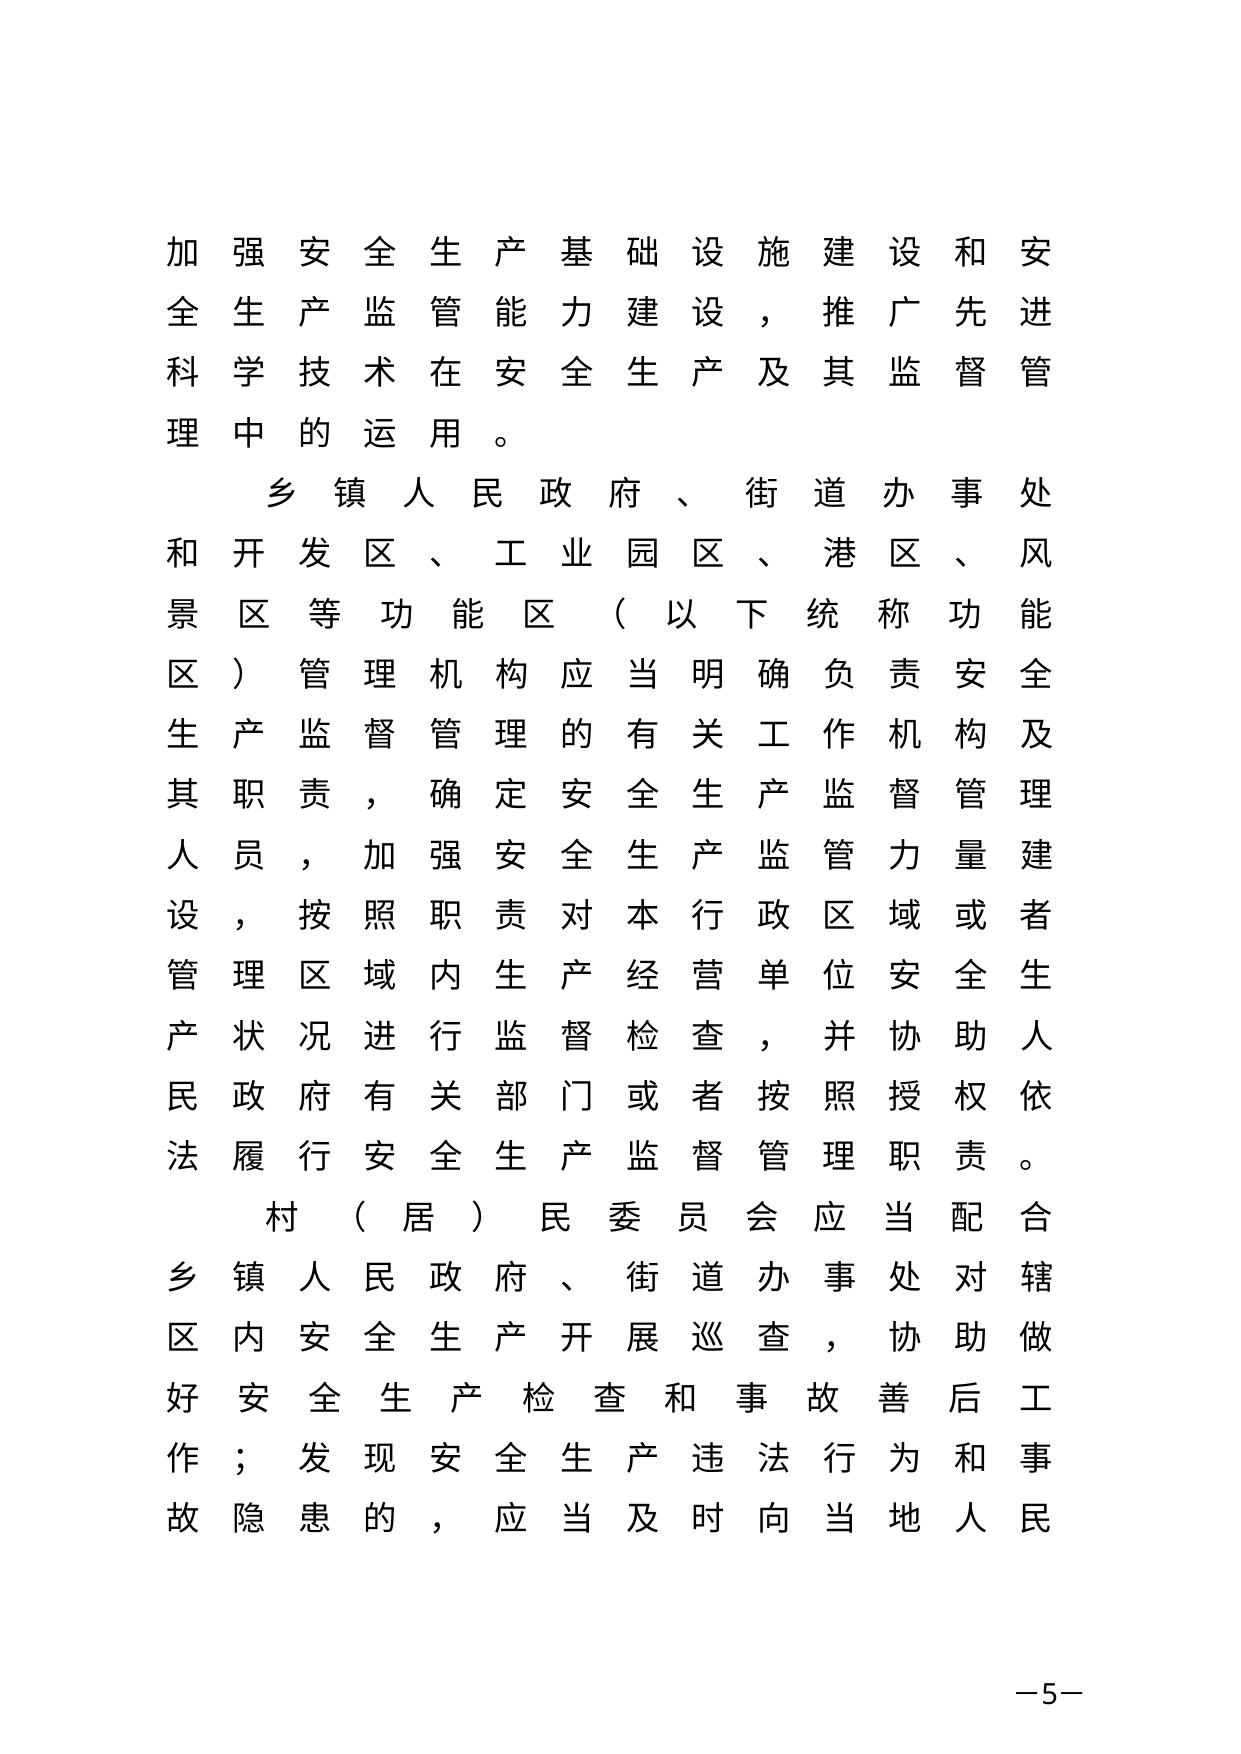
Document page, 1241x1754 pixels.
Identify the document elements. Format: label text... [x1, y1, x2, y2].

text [167, 1184, 1085, 1546]
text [167, 219, 1085, 461]
text 乡镇人民政府、街道办事处和开发区、工业园区、港区、风景区等功能区（以下统称功能区）管理机构应当明确负责安全生产监督管理的有关工作机构及其职责，确定安全生产监督管理人员，加强安全生产监管力量建设，按照职责对本行政区域或者管理区域内生产经营单位安全生产状况进行监督检查，并协助人民政府有关部门或者按照授权依法履行安全生产监督管理职责。 [167, 461, 1085, 1184]
